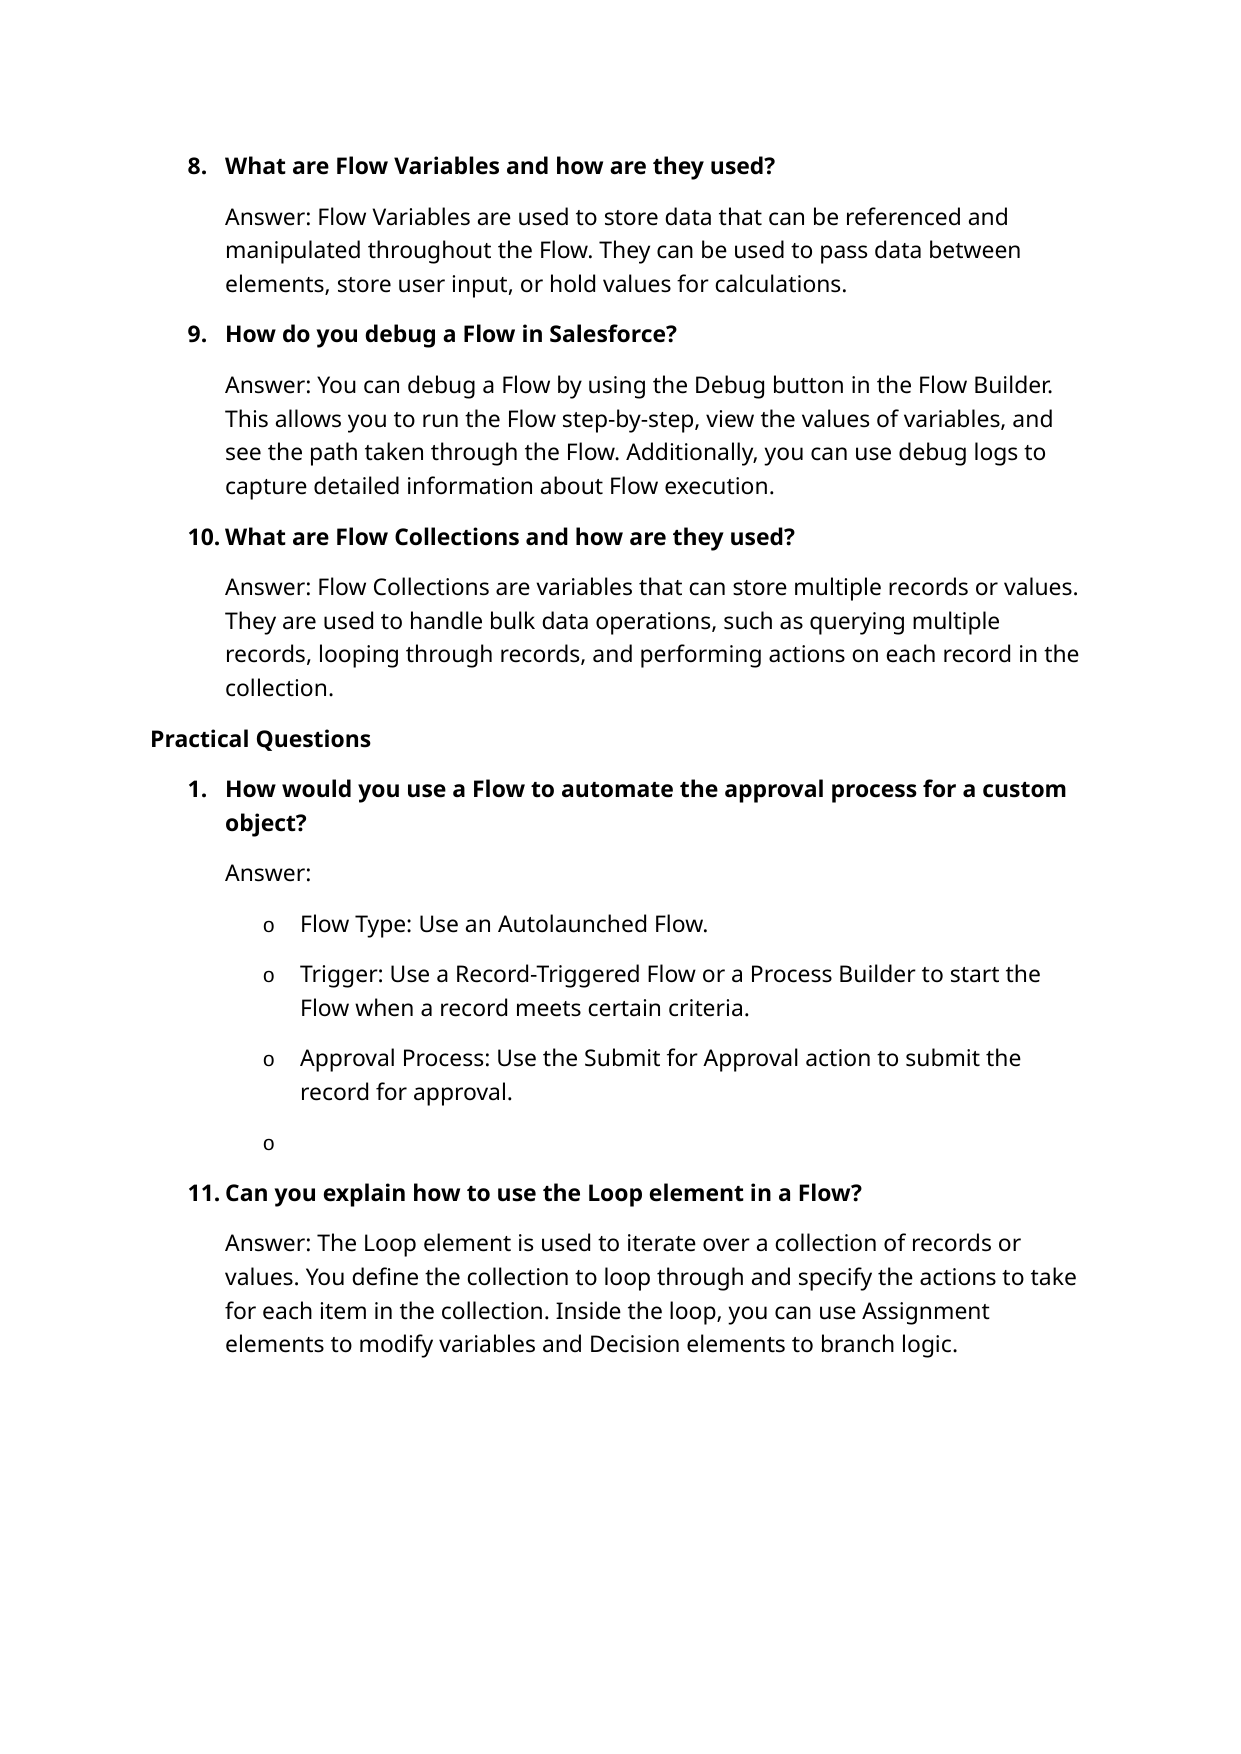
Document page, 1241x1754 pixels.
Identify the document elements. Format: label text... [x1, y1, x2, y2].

list How do you debug a Flow in Salesforce? [187, 318, 1090, 349]
list Approval Process: Use the Submit for Approval action to submit the record for approval. [262, 1042, 1090, 1107]
list What are Flow Variables and how are they used? [187, 150, 1090, 181]
list Flow Type: Use an Autolaunched Flow. [262, 907, 1090, 939]
list What are Flow Collections and how are they used? [187, 520, 1090, 552]
text Answer: Flow Collections are variables that can store multiple records or values. They are used to handle bulk data operations, such as querying multiple records, looping through records, and performing actions on each record in the collection. [225, 571, 1090, 703]
list Can you explain how to use the Loop element in a Flow? [187, 1177, 1090, 1208]
text Answer: [225, 857, 1090, 888]
list Trigger: Use a Record-Triggered Flow or a Process Builder to start the Flow when a record meets certain criteria. [262, 958, 1090, 1023]
text Answer: Flow Variables are used to store data that can be referenced and manipulated throughout the Flow. They can be used to pass data between elements, store user input, or hold values for calculations. [225, 200, 1090, 299]
text Answer: You can debug a Flow by using the Debug button in the Flow Builder. This allows you to run the Flow step-by-step, view the values of variables, and see the path taken through the Flow. Additionally, you can use debug logs to capture detailed information about Flow execution. [225, 369, 1090, 501]
text Practical Questions [150, 722, 1090, 754]
text Answer: The Loop element is used to iterate over a collection of records or values. You define the collection to loop through and specify the actions to take for each item in the collection. Inside the loop, you can use Assignment elements to modify variables and Decision elements to branch logic. [225, 1227, 1090, 1359]
list How would you use a Flow to automate the approval process for a custom object? [187, 773, 1090, 838]
